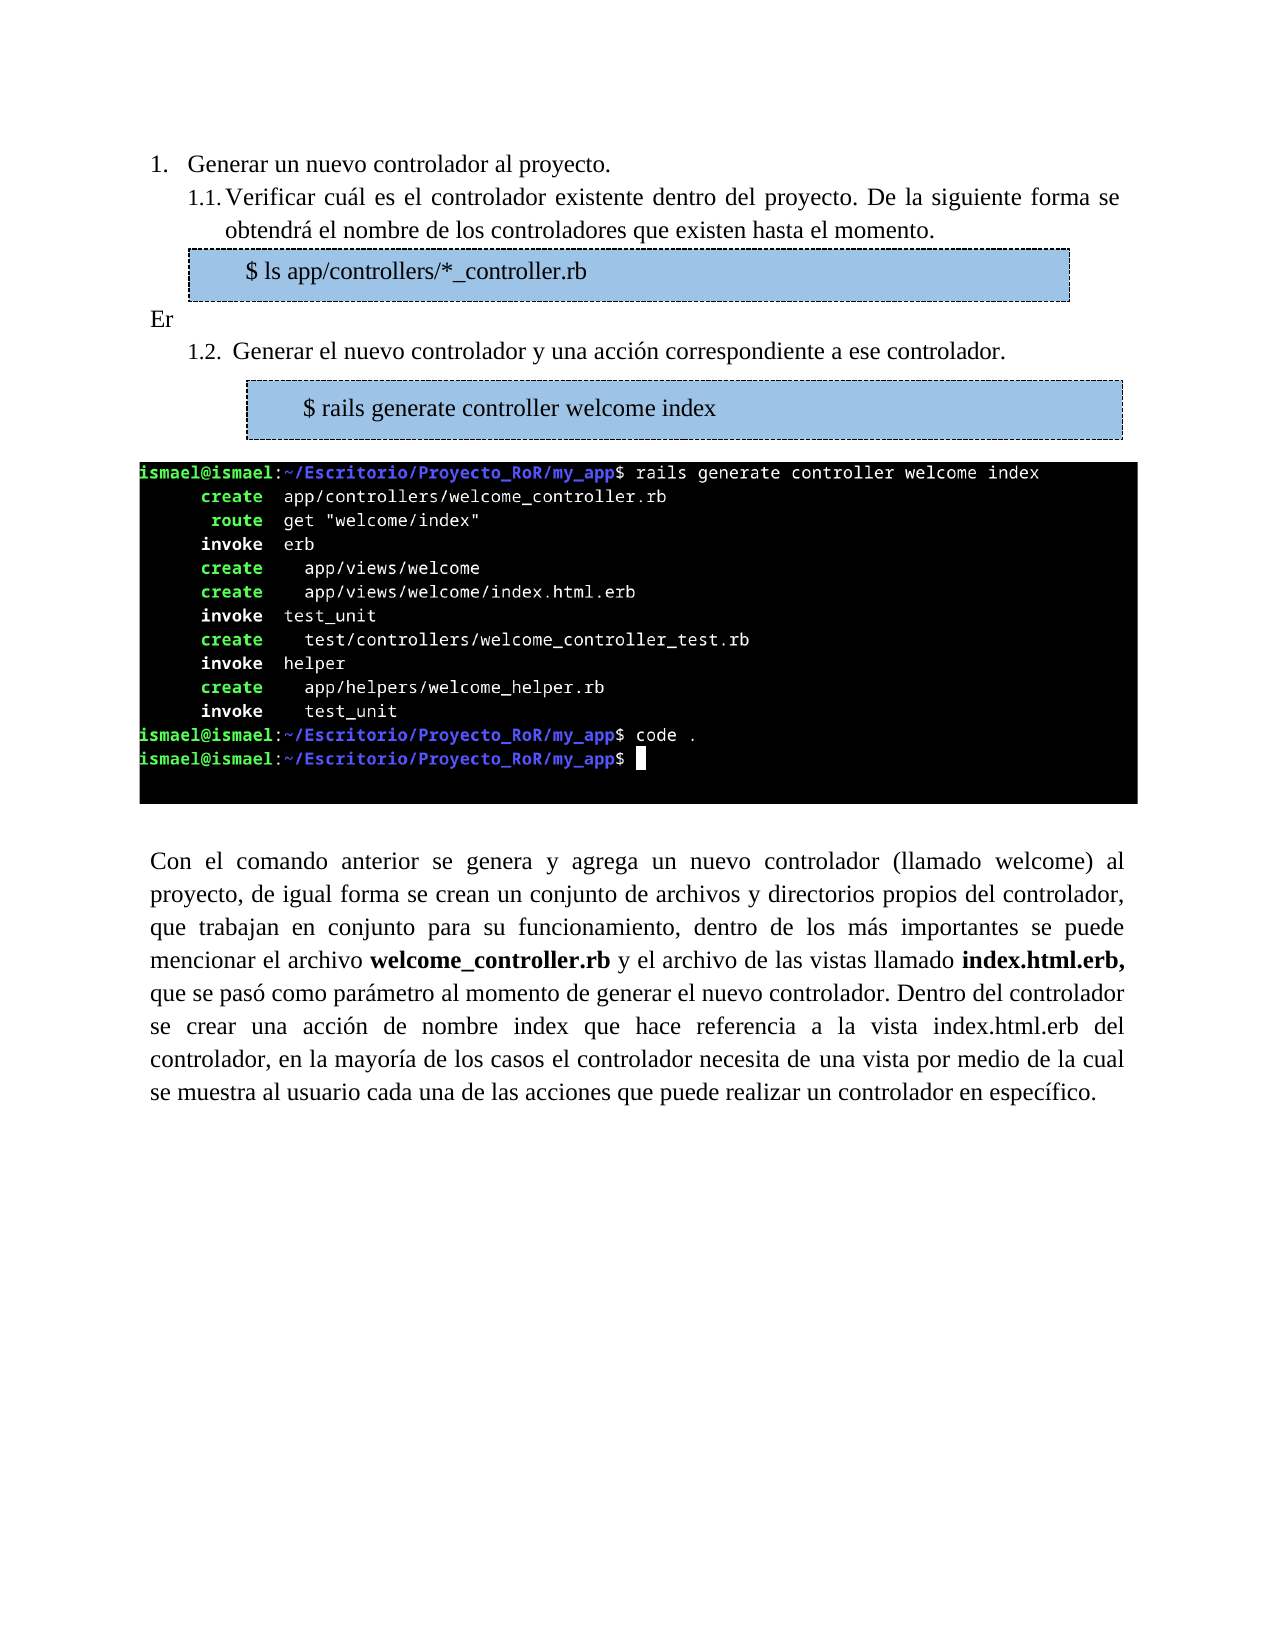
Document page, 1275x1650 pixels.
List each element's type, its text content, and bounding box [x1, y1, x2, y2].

list Generar un nuevo controlador al proyecto. [150, 149, 1137, 178]
text Con el comando anterior se genera y agrega un nuevo controlador (llamado welcome) al proyecto, de igual forma se crean un conjunto de archivos y directorios propios del controlador, que trabajan en conjunto para su funcionamiento, dentro de los más importantes se puede mencionar el archivo welcome_controller.rb y el archivo de las vistas llamado index.html.erb, que se pasó como parámetro al momento de generar el nuevo controlador. Dentro del controlador se crear una acción de nombre index que hace referencia a la vista index.html.erb del controlador, en la mayoría de los casos el controlador necesita de una vista por medio de la cual se muestra al usuario cada una de las acciones que puede realizar un controlador en específico. [150, 846, 1125, 1106]
picture [139, 462, 1138, 804]
text Er [150, 304, 1137, 332]
list Generar el nuevo controlador y una acción correspondiente a ese controlador. [187, 336, 1137, 365]
list Verificar cuál es el controlador existente dentro del proyecto. De la siguiente forma se obtendrá el nombre de los controladores que existen hasta el momento. [187, 182, 1125, 244]
